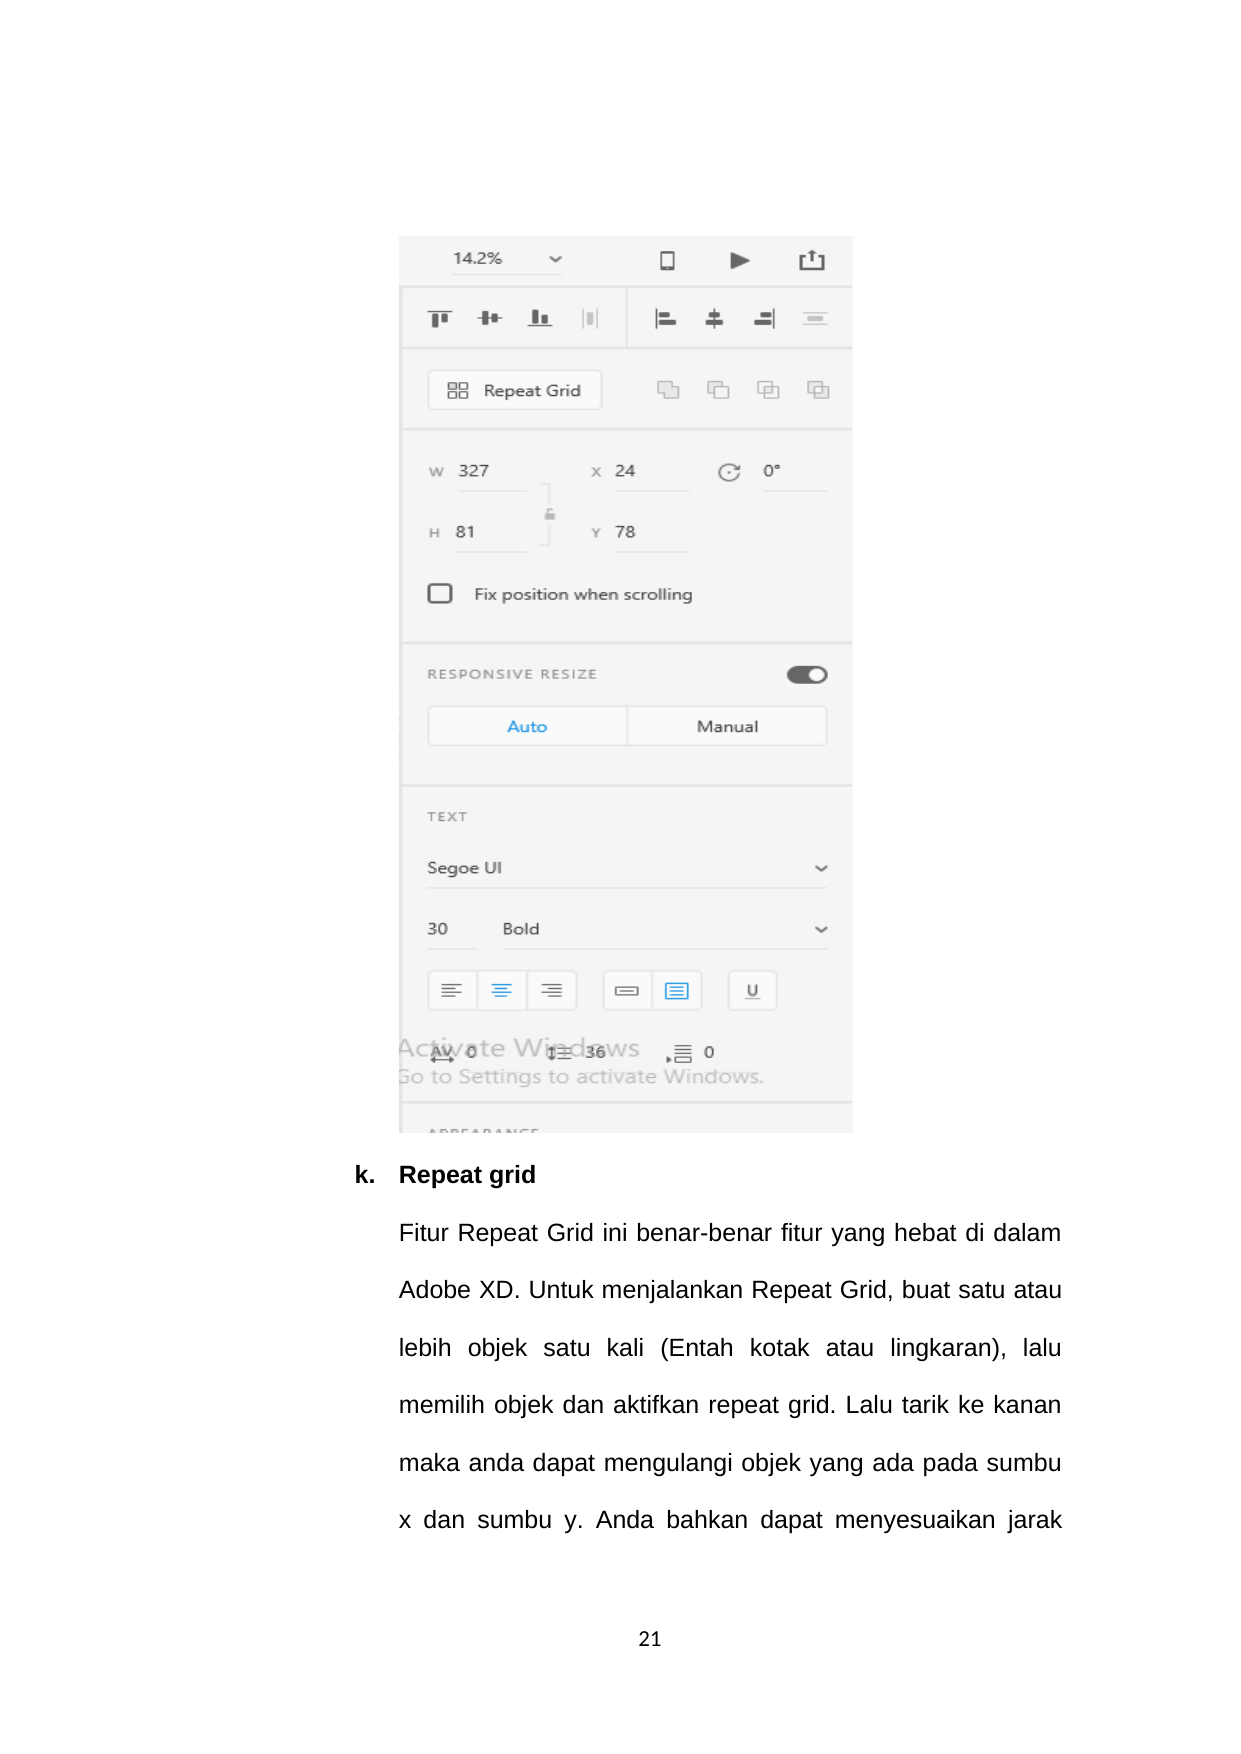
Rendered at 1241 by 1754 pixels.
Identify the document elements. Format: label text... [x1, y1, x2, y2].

picture [398, 236, 853, 1133]
list Repeat grid [354, 1160, 1063, 1189]
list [399, 1218, 1063, 1534]
